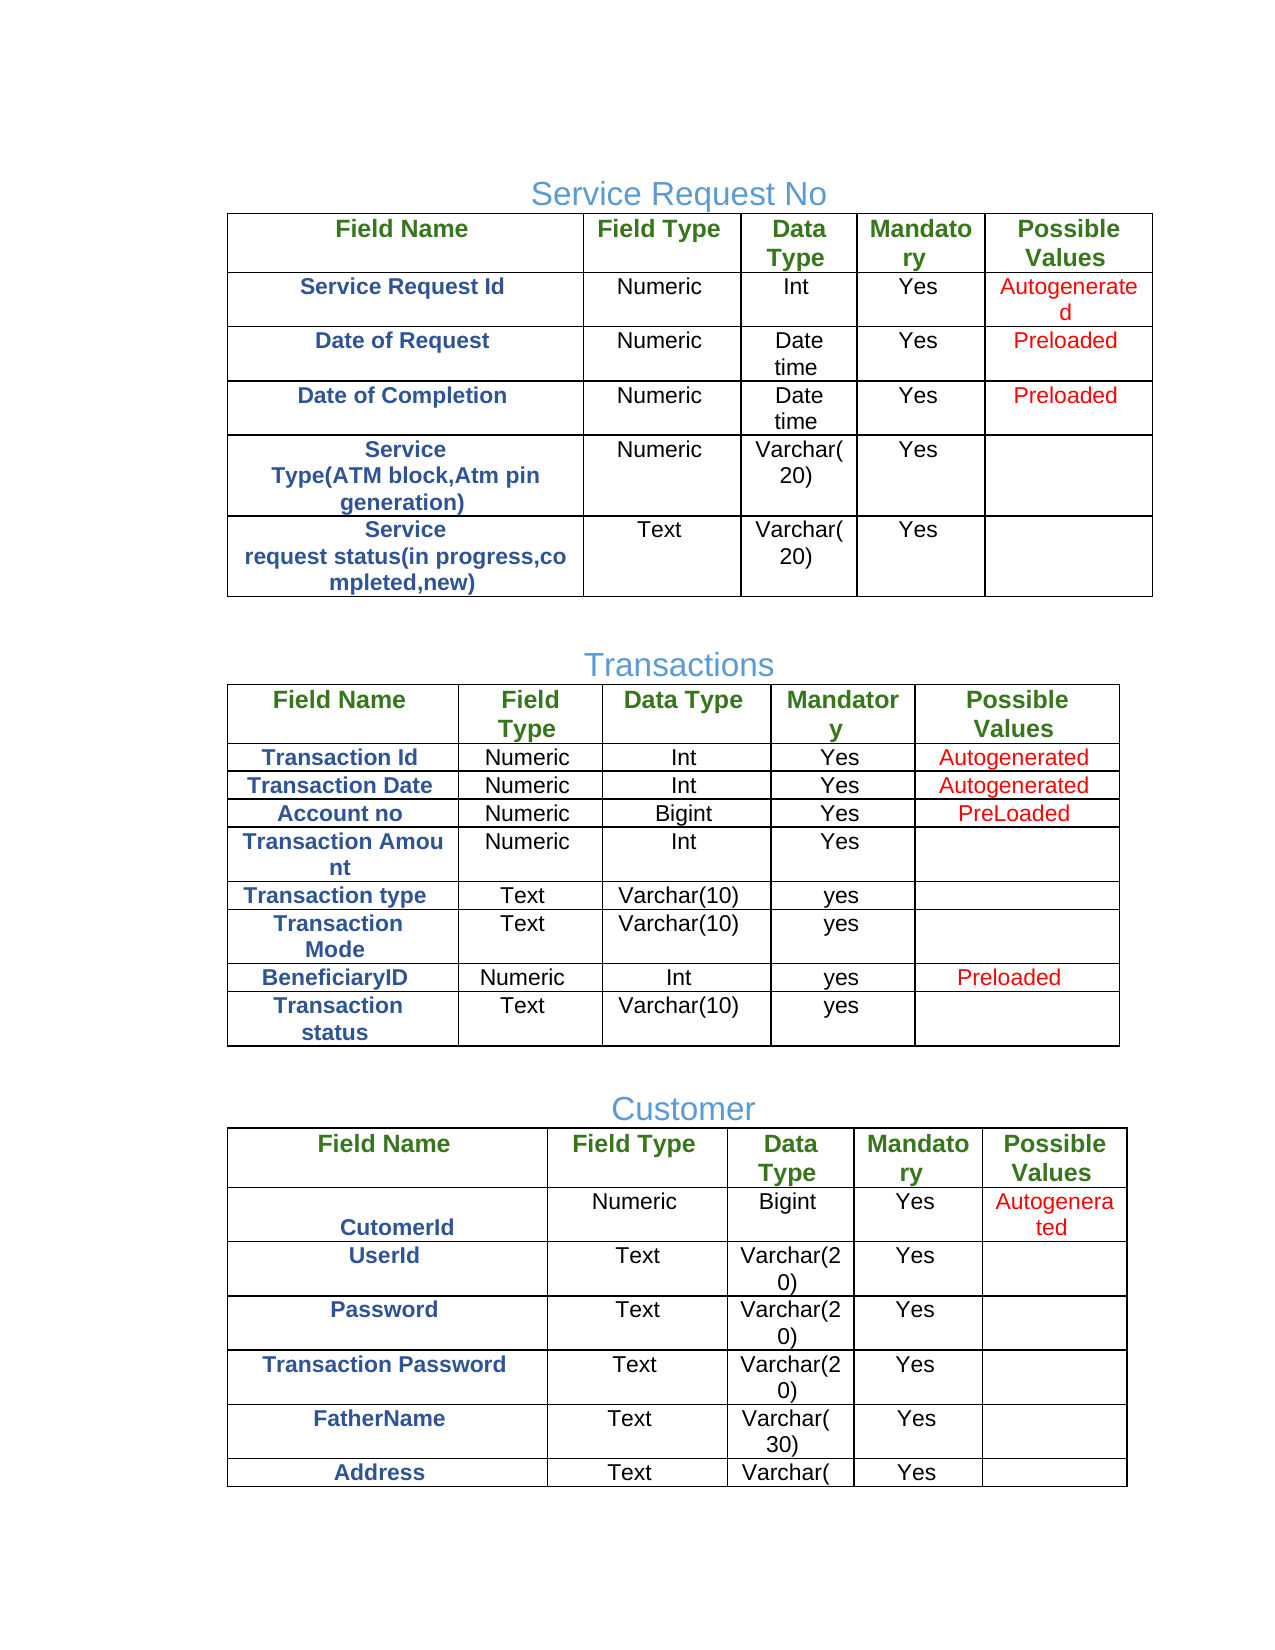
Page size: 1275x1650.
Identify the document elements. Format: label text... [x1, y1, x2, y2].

table_cell Yes [858, 517, 984, 596]
table_cell [983, 1405, 1126, 1458]
table_cell Varchar(10) [603, 910, 770, 963]
table_cell Varchar(30) [728, 1405, 853, 1458]
table_cell yes [772, 910, 914, 963]
table_cell UserId [228, 1242, 547, 1295]
text Customer [252, 1089, 1115, 1127]
table_cell Int [603, 964, 770, 991]
table_cell [916, 882, 1119, 908]
table_cell [983, 1242, 1126, 1295]
table_cell Transaction Date [228, 772, 458, 798]
table_cell Numeric [584, 436, 740, 515]
table_cell Service Request Id [228, 273, 583, 326]
table_cell Autogenerated [986, 273, 1152, 326]
table_cell yes [772, 992, 914, 1045]
table_cell Yes [855, 1297, 982, 1349]
table_cell Text [584, 517, 740, 596]
table_cell Yes [858, 273, 984, 326]
table_cell Numeric [459, 800, 602, 826]
table_cell Yes [772, 772, 914, 798]
table_cell FatherName [228, 1405, 547, 1458]
table_cell yes [772, 882, 914, 908]
table_cell PreLoaded [916, 800, 1119, 826]
table_cell Transaction Id [228, 744, 458, 770]
table_cell Numeric [584, 382, 740, 434]
table_cell Varchar(20) [728, 1297, 853, 1349]
table_cell Yes [855, 1242, 982, 1295]
table_cell Autogenerated [983, 1188, 1126, 1241]
table_cell Yes [772, 800, 914, 826]
table_cell Yes [855, 1351, 982, 1403]
table_cell Yes [858, 382, 984, 434]
table_cell Int [603, 828, 770, 881]
table_cell Numeric [584, 273, 740, 326]
table_cell CutomerId [228, 1188, 547, 1241]
table_cell Text [548, 1297, 727, 1349]
table_cell Date of Request [228, 327, 583, 380]
table_header Mandatory [772, 685, 914, 742]
table_cell Numeric [459, 964, 602, 991]
table_cell Text [459, 910, 602, 963]
table_cell yes [772, 964, 914, 991]
text Transactions [252, 645, 1115, 683]
table_cell Preloaded [986, 327, 1152, 380]
table_cell Int [603, 744, 770, 770]
table_header Mandatory [858, 214, 984, 271]
table_cell Yes [855, 1459, 982, 1486]
table_header Possible Values [986, 214, 1152, 271]
table_cell Varchar(20) [728, 1459, 853, 1486]
table_header Possible Values [983, 1129, 1126, 1186]
table_cell Bigint [728, 1188, 853, 1241]
table_cell Numeric [459, 772, 602, 798]
table_cell Text [459, 882, 602, 908]
table_cell Numeric [584, 327, 740, 380]
table_cell Text [459, 992, 602, 1045]
table_header Field Type [584, 214, 740, 271]
table_cell Numeric [548, 1188, 727, 1241]
table_cell Text [548, 1405, 727, 1458]
table_cell [986, 436, 1152, 515]
table_cell Numeric [459, 828, 602, 881]
table_cell Yes [855, 1405, 982, 1458]
table_cell BeneficiaryID [228, 964, 458, 991]
table_cell Autogenerated [916, 744, 1119, 770]
table_cell Date time [742, 382, 856, 434]
table_cell Varchar(20) [728, 1351, 853, 1403]
table_cell Date time [742, 327, 856, 380]
table_header Field Name [228, 1129, 547, 1186]
table_cell [986, 517, 1152, 596]
table_cell Date of Completion [228, 382, 583, 434]
table_cell Varchar(10) [603, 882, 770, 908]
table_cell [916, 992, 1119, 1045]
table_cell [916, 828, 1119, 881]
table_cell Yes [772, 744, 914, 770]
table_cell Bigint [603, 800, 770, 826]
table_cell Text [548, 1459, 727, 1486]
table_cell [983, 1351, 1126, 1403]
table_cell Preloaded [986, 382, 1152, 434]
table_cell Yes [858, 436, 984, 515]
table_cell Service Type(ATM block,Atm pin generation) [228, 436, 583, 515]
table_cell Varchar(10) [603, 992, 770, 1045]
table_cell Transaction Mode [228, 910, 458, 963]
table_header Data Type [603, 685, 770, 742]
table_cell Yes [858, 327, 984, 380]
table_header Field Name [228, 214, 583, 271]
table_cell Transaction Password [228, 1351, 547, 1403]
table_cell Numeric [459, 744, 602, 770]
table_cell Text [548, 1242, 727, 1295]
table_header Field Name [228, 685, 458, 742]
table_header Possible Values [916, 685, 1119, 742]
table_cell Varchar(20) [728, 1242, 853, 1295]
table_cell Transaction type [228, 882, 458, 908]
table_cell Varchar(20) [742, 436, 856, 515]
table_cell Varchar(20) [742, 517, 856, 596]
table_cell Autogenerated [916, 772, 1119, 798]
table_cell Transaction Amount [228, 828, 458, 881]
table_cell Password [228, 1297, 547, 1349]
table_cell Preloaded [916, 964, 1119, 991]
table_header Data Type [728, 1129, 853, 1186]
table_cell Yes [855, 1188, 982, 1241]
table_cell Text [548, 1351, 727, 1403]
table_header Data Type [742, 214, 856, 271]
table_cell [983, 1297, 1126, 1349]
table_cell Int [742, 273, 856, 326]
table_cell Address [228, 1459, 547, 1486]
table_cell Transaction status [228, 992, 458, 1045]
table_header Field Type [459, 685, 602, 742]
table_cell Account no [228, 800, 458, 826]
table_header Mandatory [855, 1129, 982, 1186]
text Service Request No [252, 174, 1115, 212]
table_cell Int [603, 772, 770, 798]
table_cell Service request status(in progress,completed,new) [228, 517, 583, 596]
table_cell [916, 910, 1119, 963]
table_cell [983, 1459, 1126, 1486]
table_header Field Type [548, 1129, 727, 1186]
table_cell Yes [772, 828, 914, 881]
